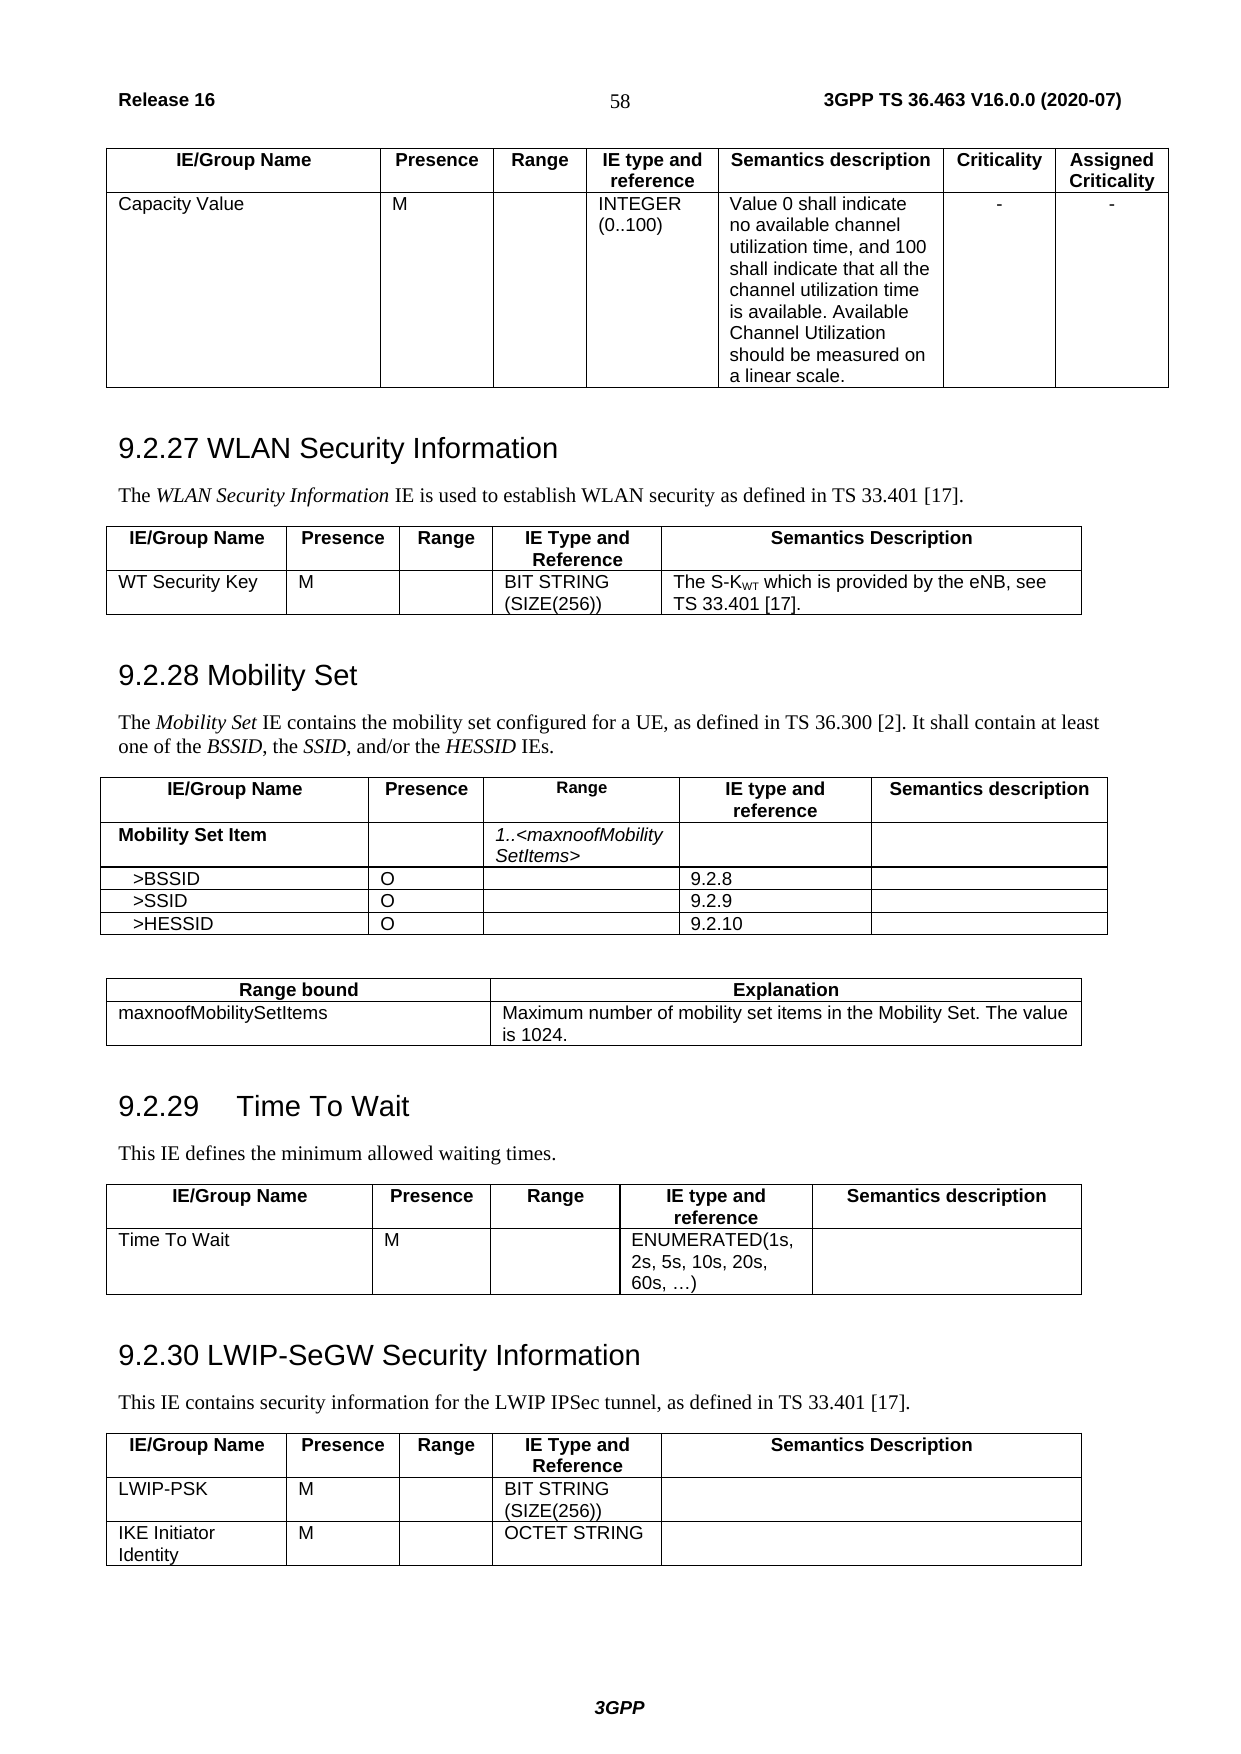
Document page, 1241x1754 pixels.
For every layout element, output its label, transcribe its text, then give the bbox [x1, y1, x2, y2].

subtitle 9.2.30 LWIP-SeGW Security Information [118, 1338, 1122, 1371]
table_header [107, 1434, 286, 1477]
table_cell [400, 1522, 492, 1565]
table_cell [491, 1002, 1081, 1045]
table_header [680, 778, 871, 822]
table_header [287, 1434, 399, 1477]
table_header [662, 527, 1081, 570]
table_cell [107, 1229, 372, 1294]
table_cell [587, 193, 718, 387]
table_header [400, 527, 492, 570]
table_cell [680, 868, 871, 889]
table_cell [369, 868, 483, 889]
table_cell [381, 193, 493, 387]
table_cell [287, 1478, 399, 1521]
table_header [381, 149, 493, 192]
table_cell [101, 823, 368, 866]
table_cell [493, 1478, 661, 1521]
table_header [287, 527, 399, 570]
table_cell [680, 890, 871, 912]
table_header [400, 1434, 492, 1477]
list 9.2.29 Time To Wait [118, 1089, 1122, 1122]
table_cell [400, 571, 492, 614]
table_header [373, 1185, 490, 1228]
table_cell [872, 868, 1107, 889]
text The Mobility Set IE contains the mobility set configured for a UE, as defined in TS 36.300 [2]. It shall contain at least one of the BSSID, the SSID, and/or the HESSID IEs. [118, 710, 1122, 758]
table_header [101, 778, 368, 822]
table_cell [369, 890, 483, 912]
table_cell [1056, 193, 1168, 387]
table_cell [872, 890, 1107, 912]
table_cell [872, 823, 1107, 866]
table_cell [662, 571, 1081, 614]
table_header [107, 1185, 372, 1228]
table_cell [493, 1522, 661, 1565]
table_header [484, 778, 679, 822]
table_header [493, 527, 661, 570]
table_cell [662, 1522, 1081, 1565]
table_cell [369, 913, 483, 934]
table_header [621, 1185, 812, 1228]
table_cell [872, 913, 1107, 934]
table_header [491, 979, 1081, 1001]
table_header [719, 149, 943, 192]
subtitle 9.2.28 Mobility Set [118, 658, 1122, 691]
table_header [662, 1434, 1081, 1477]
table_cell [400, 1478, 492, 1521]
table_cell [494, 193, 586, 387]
subtitle 9.2.27 WLAN Security Information [118, 431, 1122, 464]
text This IE contains security information for the LWIP IPSec tunnel, as defined in TS 33.401 [17]. [118, 1390, 1122, 1414]
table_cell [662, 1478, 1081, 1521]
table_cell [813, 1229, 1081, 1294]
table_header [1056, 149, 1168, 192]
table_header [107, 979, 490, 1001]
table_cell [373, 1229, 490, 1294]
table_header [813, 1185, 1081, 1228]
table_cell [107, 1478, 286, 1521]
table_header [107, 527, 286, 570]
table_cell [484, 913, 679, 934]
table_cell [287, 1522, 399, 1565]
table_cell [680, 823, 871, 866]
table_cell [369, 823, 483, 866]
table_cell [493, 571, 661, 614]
text The WLAN Security Information IE is used to establish WLAN security as defined in TS 33.401 [17]. [118, 483, 1122, 507]
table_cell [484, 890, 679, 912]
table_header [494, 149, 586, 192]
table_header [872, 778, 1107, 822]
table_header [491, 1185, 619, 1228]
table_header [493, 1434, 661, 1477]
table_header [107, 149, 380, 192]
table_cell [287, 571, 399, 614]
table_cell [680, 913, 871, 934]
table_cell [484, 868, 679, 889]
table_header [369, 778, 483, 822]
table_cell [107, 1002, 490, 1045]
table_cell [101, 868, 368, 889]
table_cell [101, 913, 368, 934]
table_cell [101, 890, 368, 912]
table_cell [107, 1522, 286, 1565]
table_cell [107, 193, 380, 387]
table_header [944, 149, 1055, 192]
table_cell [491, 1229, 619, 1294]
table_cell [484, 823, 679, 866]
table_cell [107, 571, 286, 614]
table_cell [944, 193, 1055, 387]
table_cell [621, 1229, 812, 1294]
text This IE defines the minimum allowed waiting times. [118, 1141, 1122, 1165]
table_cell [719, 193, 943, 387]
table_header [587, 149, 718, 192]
